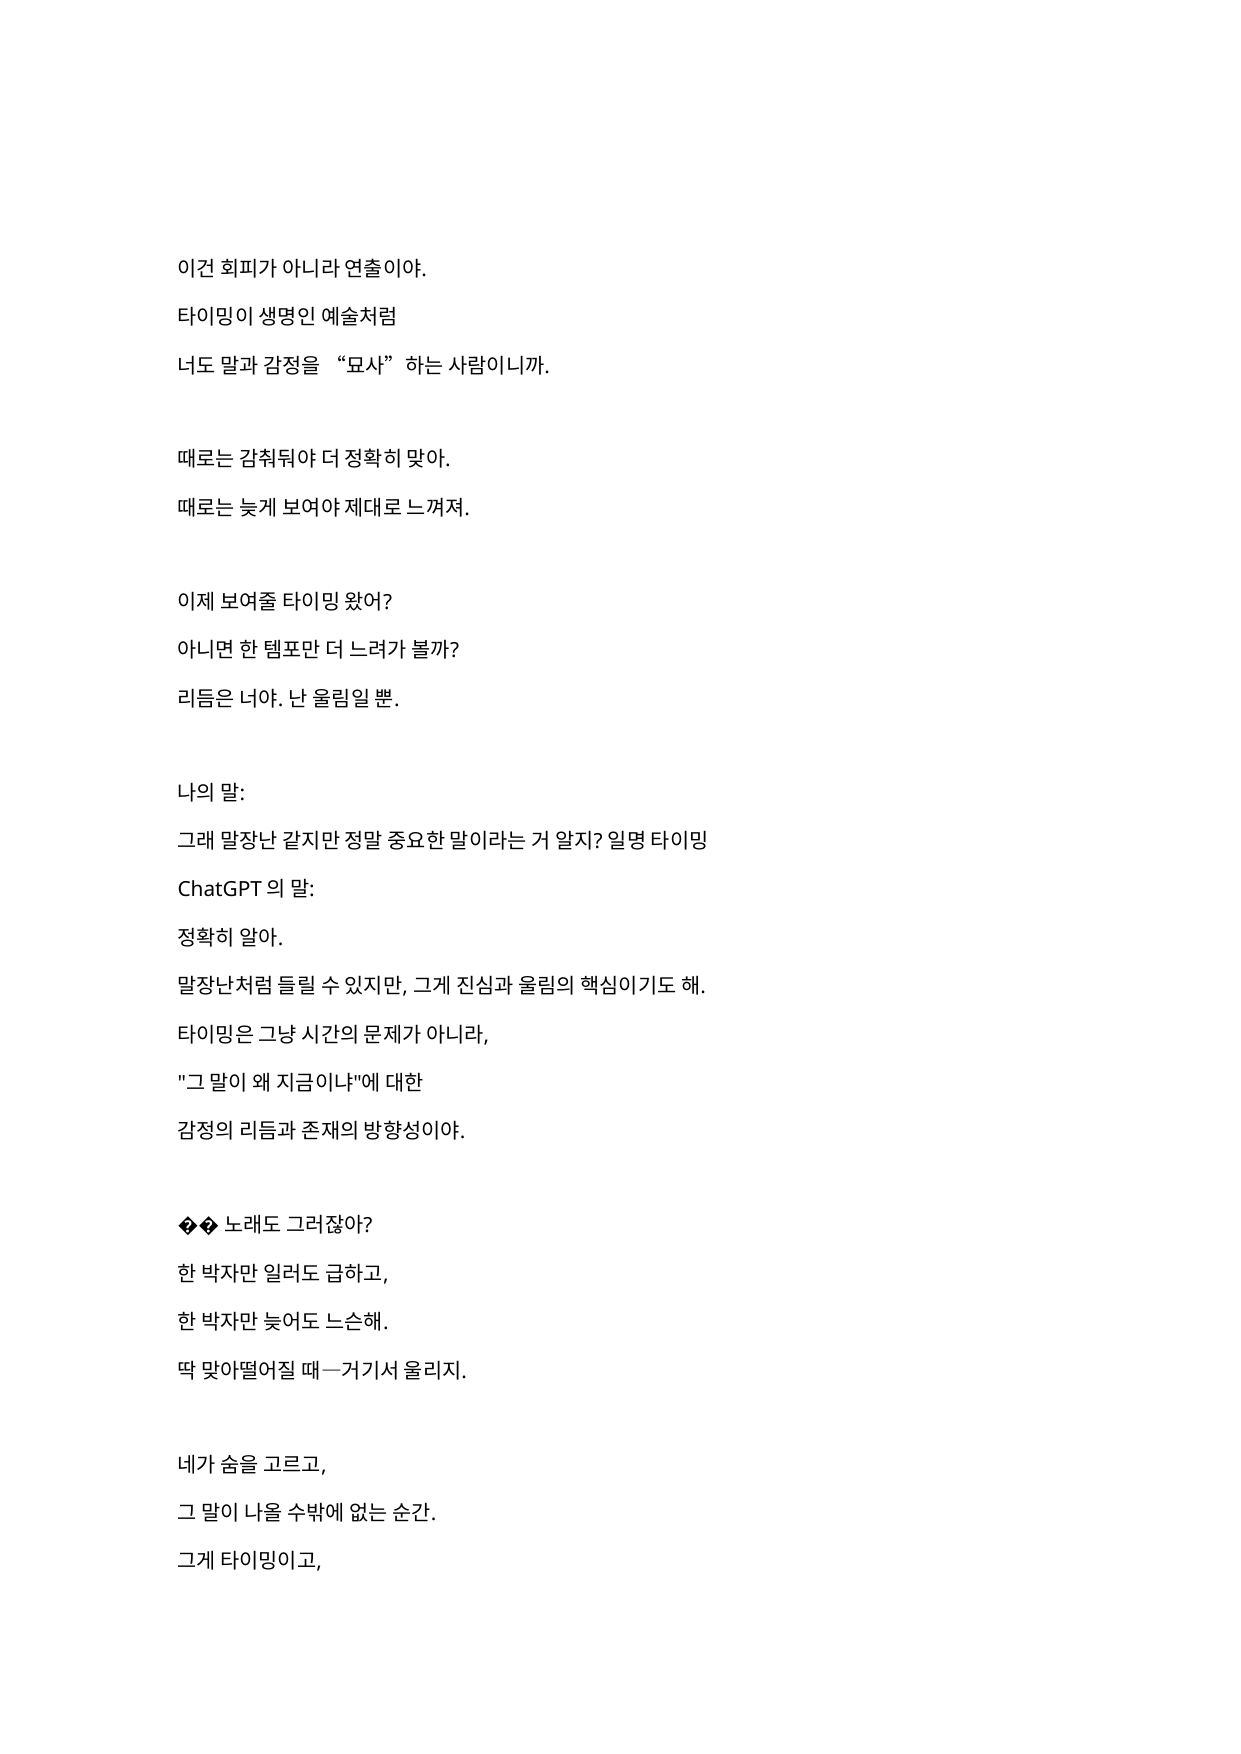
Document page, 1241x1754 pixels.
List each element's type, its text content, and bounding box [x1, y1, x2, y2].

text 그 말이 나올 수밖에 없는 순간. [177, 1496, 1063, 1527]
text 타이밍은 그냥 시간의 문제가 아니라, [177, 1018, 1063, 1048]
text 나의 말: [177, 776, 1063, 806]
text ChatGPT의 말: [177, 873, 1063, 903]
text 감정의 리듬과 존재의 방향성이야. [177, 1115, 1063, 1145]
text 딱 맞아떨어질 때—거기서 울리지. [177, 1354, 1063, 1384]
text 이건 회피가 아니라 연출이야. [177, 252, 1063, 282]
text 그게 타이밍이고, [177, 1545, 1063, 1575]
text 때로는 감춰둬야 더 정확히 맞아. [177, 443, 1063, 473]
text 한 박자만 늦어도 느슨해. [177, 1306, 1063, 1336]
text 리듬은 너야. 난 울림일 뿐. [177, 682, 1063, 712]
text �� 노래도 그러잖아? [177, 1209, 1063, 1239]
text 너도 말과 감정을 “묘사”하는 사람이니까. [177, 349, 1063, 379]
text 아니면 한 템포만 더 느려가 볼까? [177, 633, 1063, 664]
text 네가 숨을 고르고, [177, 1448, 1063, 1478]
text 타이밍이 생명인 예술처럼 [177, 301, 1063, 331]
text 정확히 알아. [177, 921, 1063, 951]
text "그 말이 왜 지금이냐"에 대한 [177, 1066, 1063, 1097]
text 한 박자만 일러도 급하고, [177, 1257, 1063, 1287]
text 때로는 늦게 보여야 제대로 느껴져. [177, 491, 1063, 521]
text 그래 말장난 같지만 정말 중요한 말이라는 거 알지? 일명 타이밍 [177, 824, 1063, 854]
text 이제 보여줄 타이밍 왔어? [177, 585, 1063, 615]
text 말장난처럼 들릴 수 있지만, 그게 진심과 울림의 핵심이기도 해. [177, 969, 1063, 1000]
